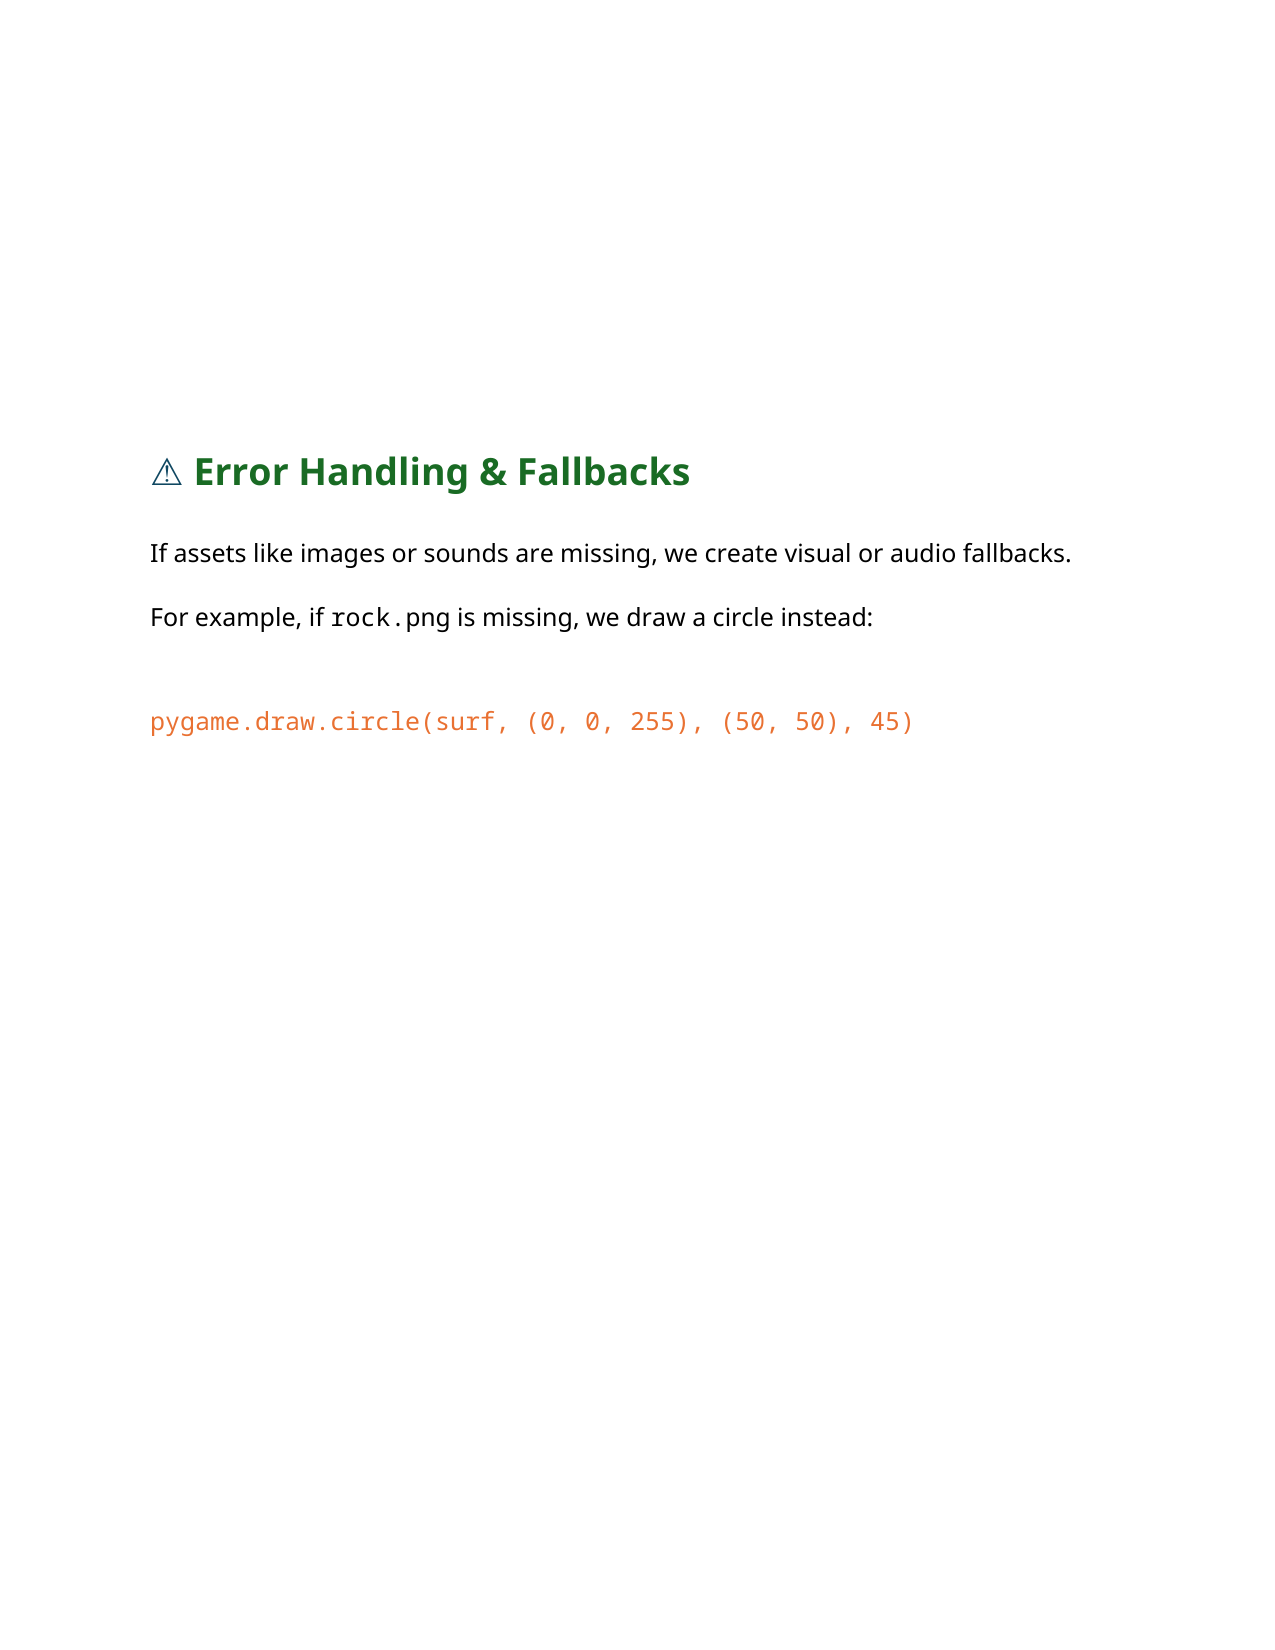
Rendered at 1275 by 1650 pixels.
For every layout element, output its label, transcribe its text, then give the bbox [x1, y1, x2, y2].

text If assets like images or sounds are missing, we create visual or audio fallbacks. [150, 536, 1125, 569]
text pygame.draw.circle(surf, (0, 0, 255), (50, 50), 45) [150, 704, 1125, 777]
subtitle ⚠️ Error Handling & Fallbacks [150, 445, 1125, 496]
text For example, if rock.png is missing, we draw a circle instead: [150, 600, 1125, 634]
